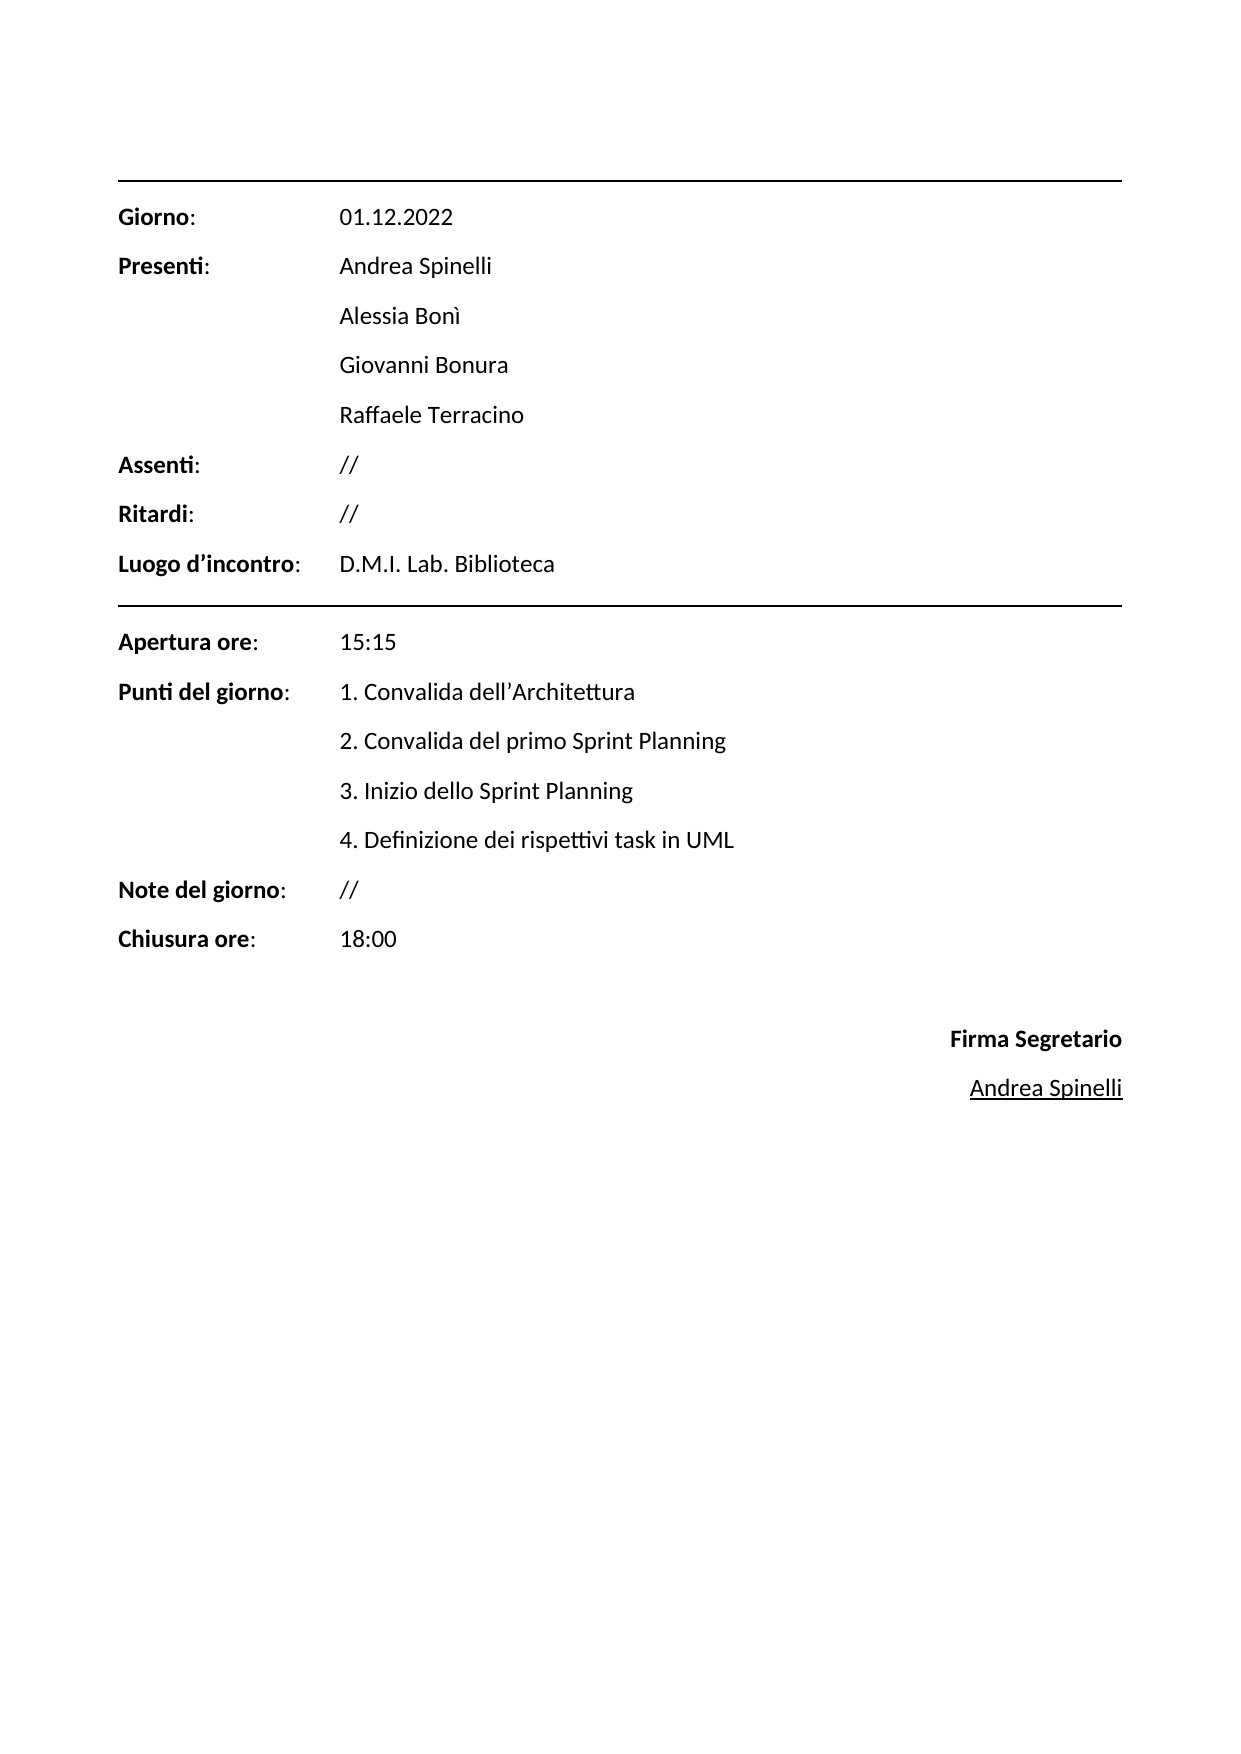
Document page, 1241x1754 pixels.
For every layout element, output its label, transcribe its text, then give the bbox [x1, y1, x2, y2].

text Firma Segretario [118, 1023, 1122, 1053]
text Luogo d’incontro: D.M.I. Lab. Biblioteca [118, 548, 1122, 605]
text Ritardi: // [118, 498, 1122, 529]
text Andrea Spinelli [118, 1072, 1122, 1103]
text 3. Inizio dello Sprint Planning [118, 775, 1122, 805]
text 2. Convalida del primo Sprint Planning [118, 725, 1122, 756]
text Note del giorno: // [118, 874, 1122, 904]
text Assenti: // [118, 449, 1122, 479]
text Apertura ore: 15:15 [118, 626, 1122, 657]
text Punti del giorno: 1. Convalida dell’Architettura [118, 676, 1122, 706]
text Presenti: Andrea Spinelli [118, 250, 1122, 281]
text 4. Definizione dei rispettivi task in UML [118, 824, 1122, 855]
text Giorno: 01.12.2022 [118, 201, 1122, 231]
text Giovanni Bonura [118, 349, 1122, 380]
text Raffaele Terracino [118, 399, 1122, 430]
text Chiusura ore: 18:00 [118, 924, 1122, 954]
text Alessia Bonì [118, 300, 1122, 331]
